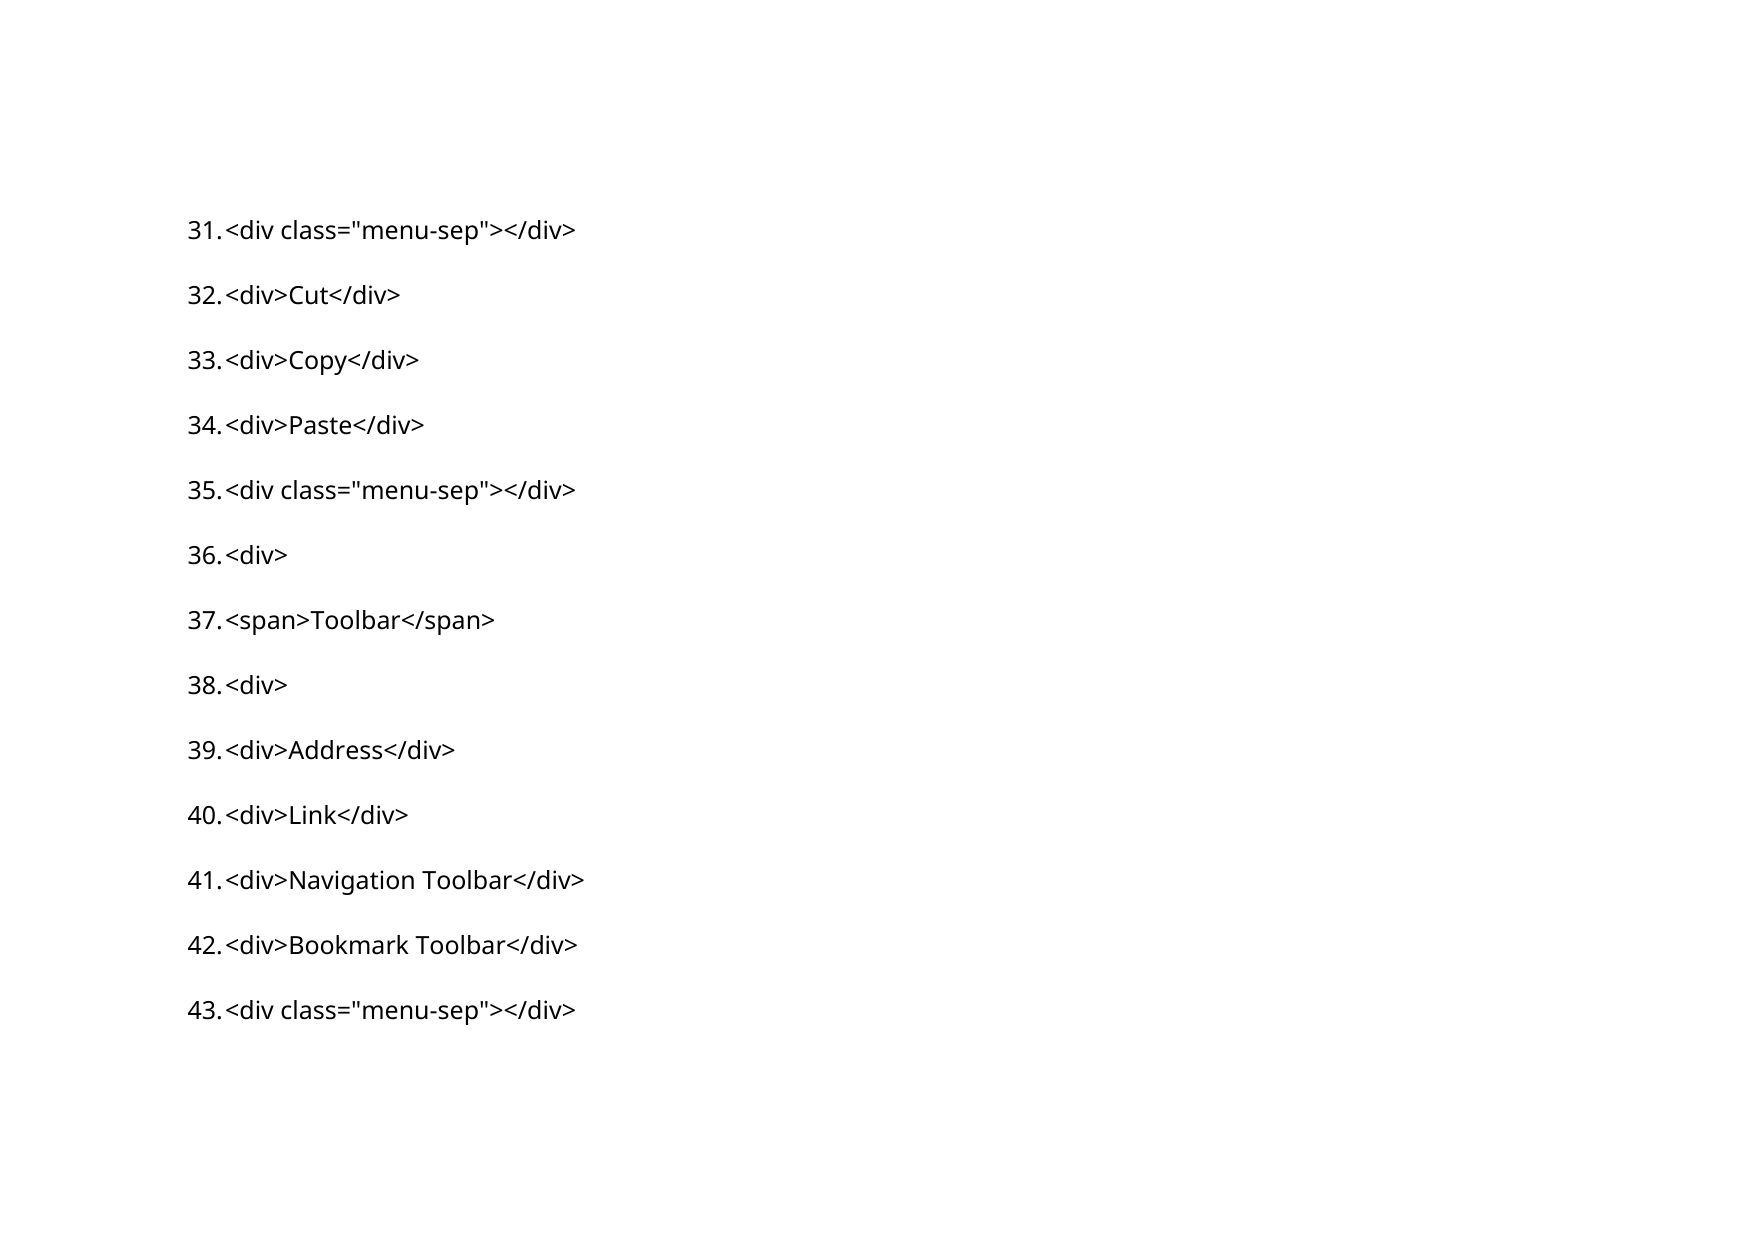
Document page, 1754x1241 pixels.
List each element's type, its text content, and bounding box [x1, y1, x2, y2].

list <div> [187, 523, 1604, 588]
list <div>Link</div> [187, 783, 1604, 848]
list <div>Address</div> [187, 718, 1604, 783]
list <div>Paste</div> [187, 393, 1604, 458]
list <div class="menu-sep"></div> [187, 978, 1604, 1043]
list <div>Navigation Toolbar</div> [187, 848, 1604, 913]
list <div>Cut</div> [187, 263, 1604, 328]
list <div>Copy</div> [187, 328, 1604, 393]
list <div>Bookmark Toolbar</div> [187, 913, 1604, 978]
list <div class="menu-sep"></div> [187, 198, 1604, 263]
list <div> [187, 653, 1604, 718]
list <div class="menu-sep"></div> [187, 458, 1604, 523]
list <span>Toolbar</span> [187, 588, 1604, 653]
